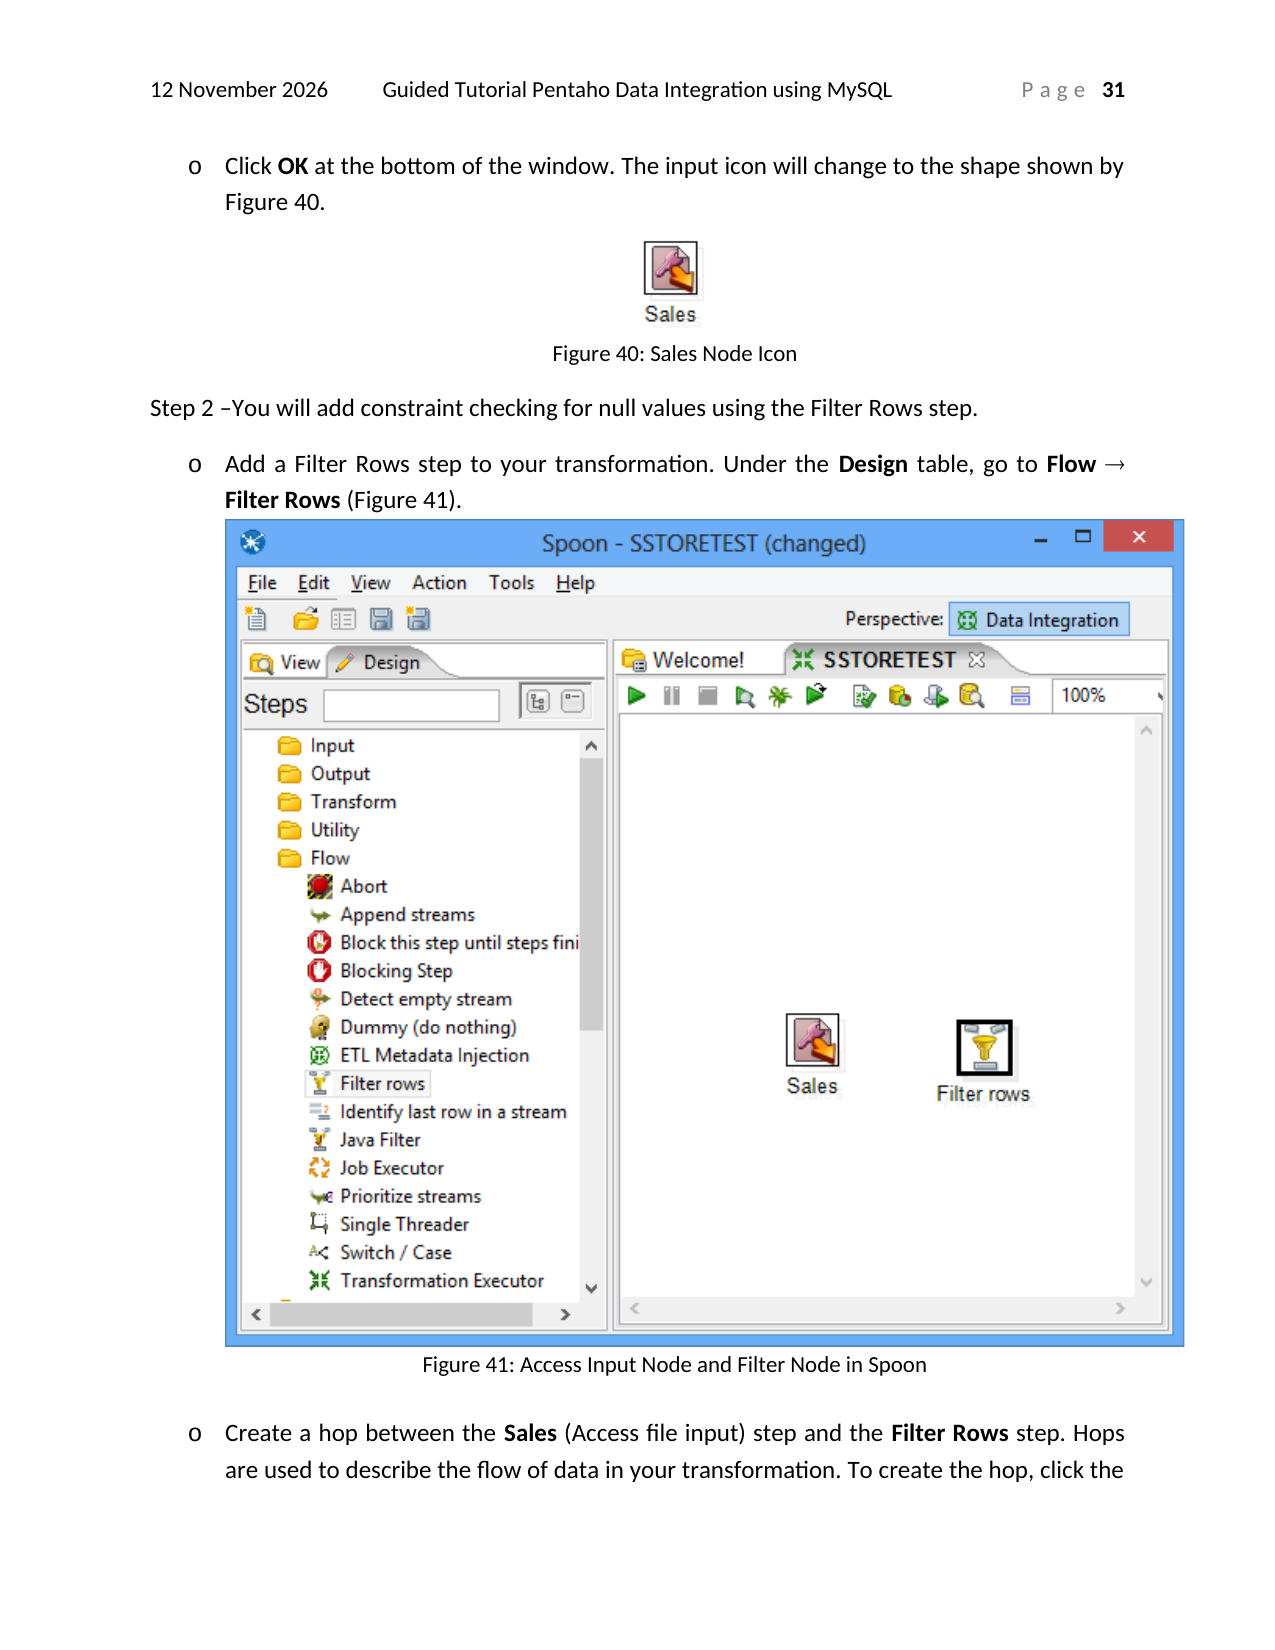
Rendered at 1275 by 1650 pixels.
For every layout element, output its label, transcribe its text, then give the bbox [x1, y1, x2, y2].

picture [627, 221, 723, 336]
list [187, 1418, 1125, 1484]
text Step 2 –You will add constraint checking for null values using the Filter Rows step. [150, 392, 1125, 423]
list Figure 41: Access Input Node and Filter Node in Spoon [225, 1350, 1125, 1378]
picture [225, 519, 1185, 1347]
list Click OK at the bottom of the window. The input icon will change to the shape shown by Figure 40. [187, 150, 1125, 217]
list Add a Filter Rows step to your transformation. Under the Design table, go to Flow Filter Rows (Figure 41). [187, 448, 1125, 515]
list Figure 40: Sales Node Icon [225, 339, 1125, 367]
